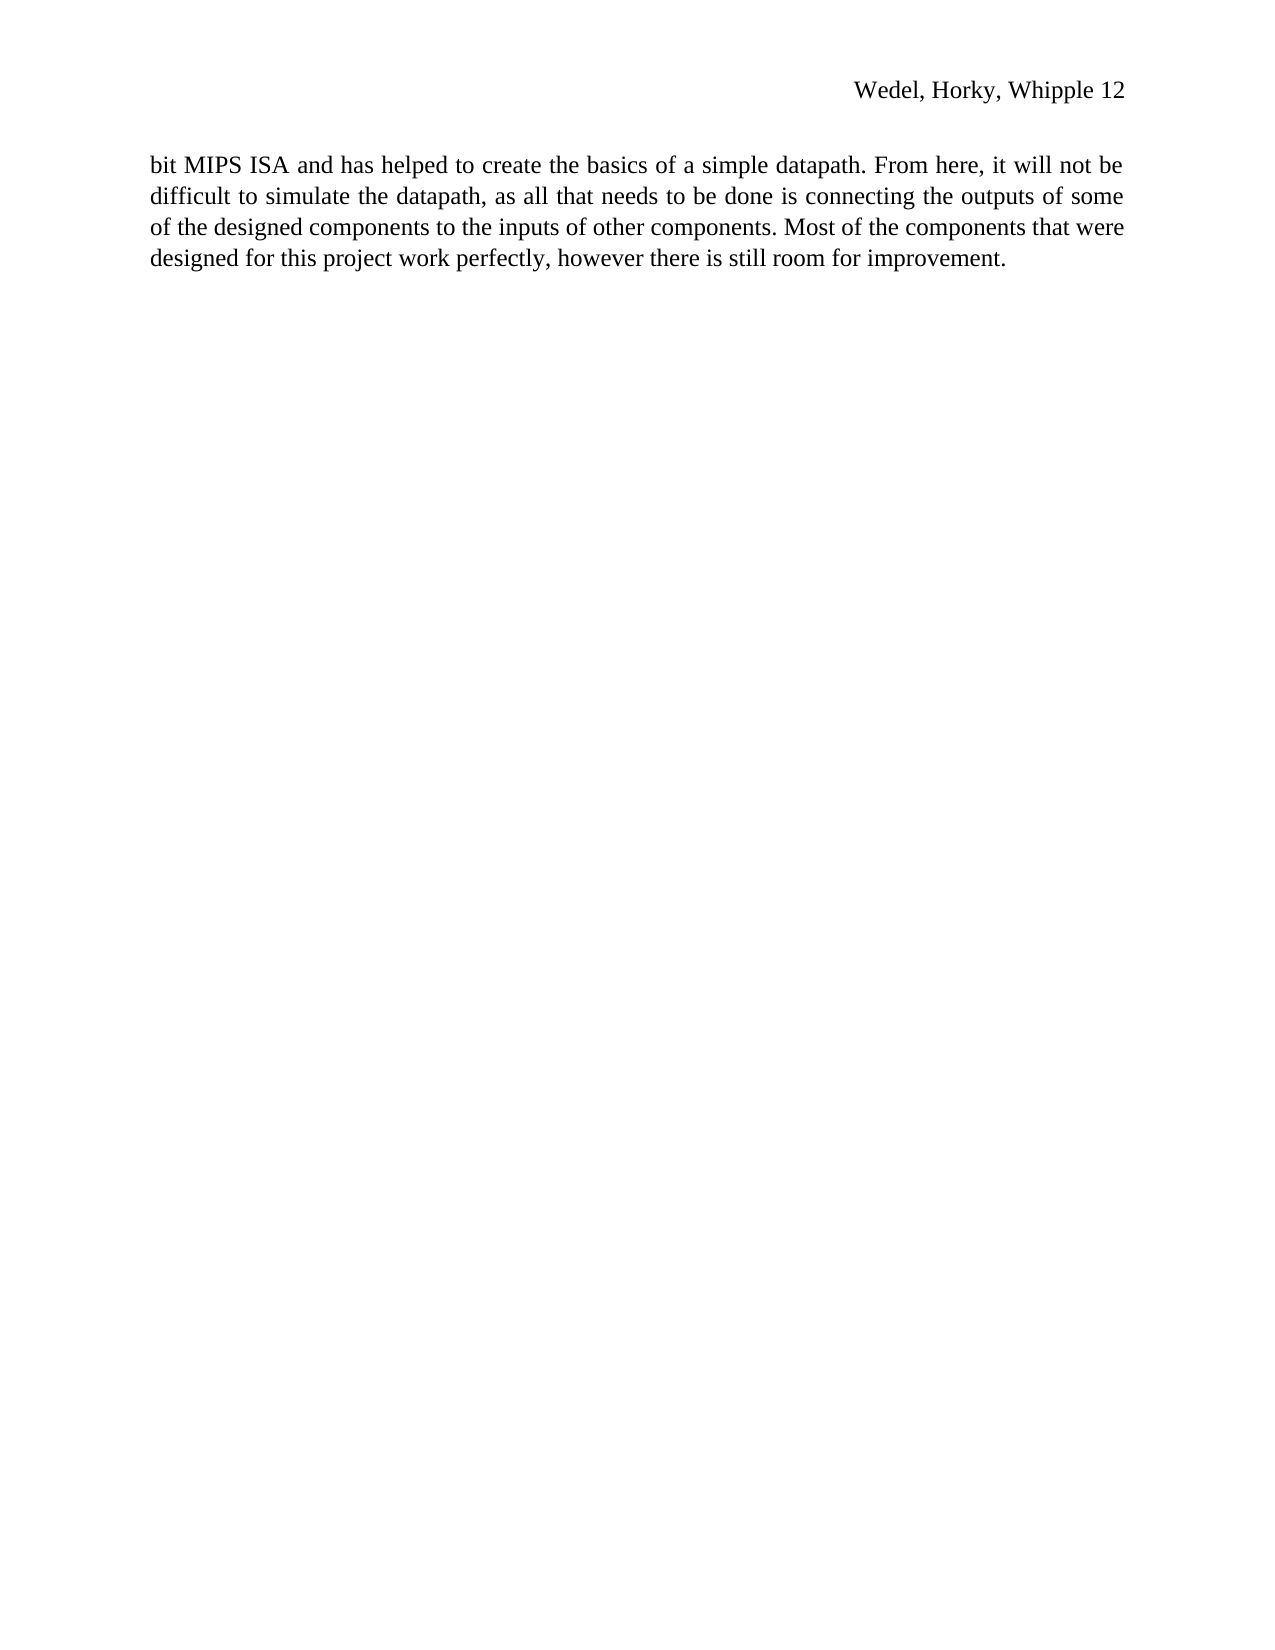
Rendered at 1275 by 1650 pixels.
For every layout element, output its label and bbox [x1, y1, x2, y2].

text [150, 150, 1125, 272]
